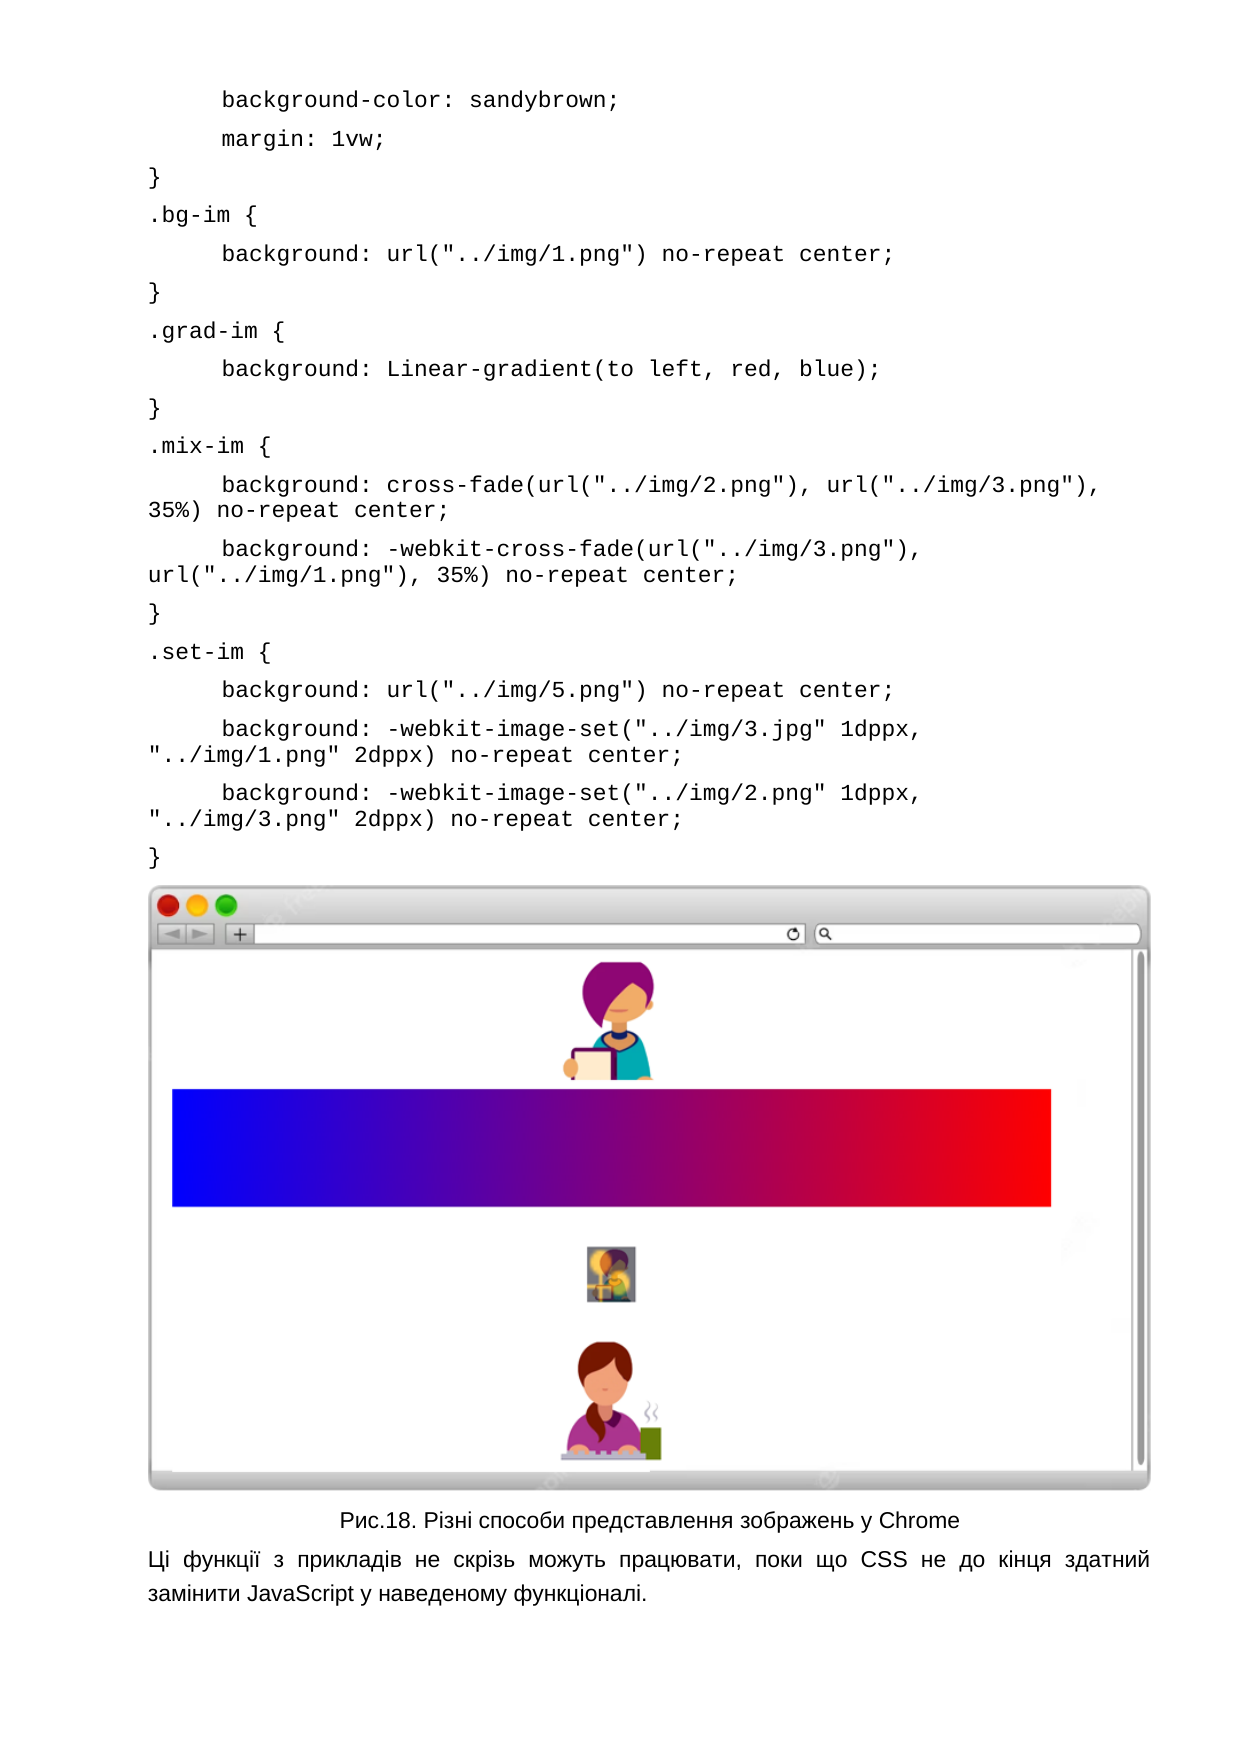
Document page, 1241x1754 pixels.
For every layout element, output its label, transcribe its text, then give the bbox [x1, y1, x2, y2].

text } [148, 165, 1152, 191]
text } [148, 846, 1152, 872]
text background: url("../img/5.png") no-repeat center; [148, 678, 1152, 704]
text background: url("../img/1.png") no-repeat center; [148, 242, 1152, 268]
text Рис.18. Різні способи представлення зображень у Chrome [148, 1507, 1152, 1533]
text } [148, 396, 1152, 422]
text .bg-im { [148, 204, 1152, 230]
text Ці функції з прикладів не скрізь можуть працювати, поки що CSS не до кінця здатний замінити JavaScript у наведеному функціоналі. [148, 1546, 1152, 1606]
text background: -webkit-image-set("../img/2.png" 1dppx, "../img/3.png" 2dppx) no-repeat center; [148, 781, 1152, 833]
text .mix-im { [148, 434, 1152, 460]
picture [147, 884, 1152, 1495]
text } [148, 281, 1152, 307]
text .grad-im { [148, 319, 1152, 345]
text background-color: sandybrown; [148, 88, 1152, 114]
text background: -webkit-image-set("../img/3.jpg" 1dppx, "../img/1.png" 2dppx) no-repeat center; [148, 717, 1152, 769]
text margin: 1vw; [148, 127, 1152, 153]
text .set-im { [148, 640, 1152, 666]
text } [148, 602, 1152, 628]
text background: Linear-gradient(to left, red, blue); [148, 358, 1152, 383]
text background: -webkit-cross-fade(url("../img/3.png"), url("../img/1.png"), 35%) no-repeat center; [148, 537, 1152, 589]
text background: cross-fade(url("../img/2.png"), url("../img/3.png"), 35%) no-repeat center; [148, 473, 1152, 525]
